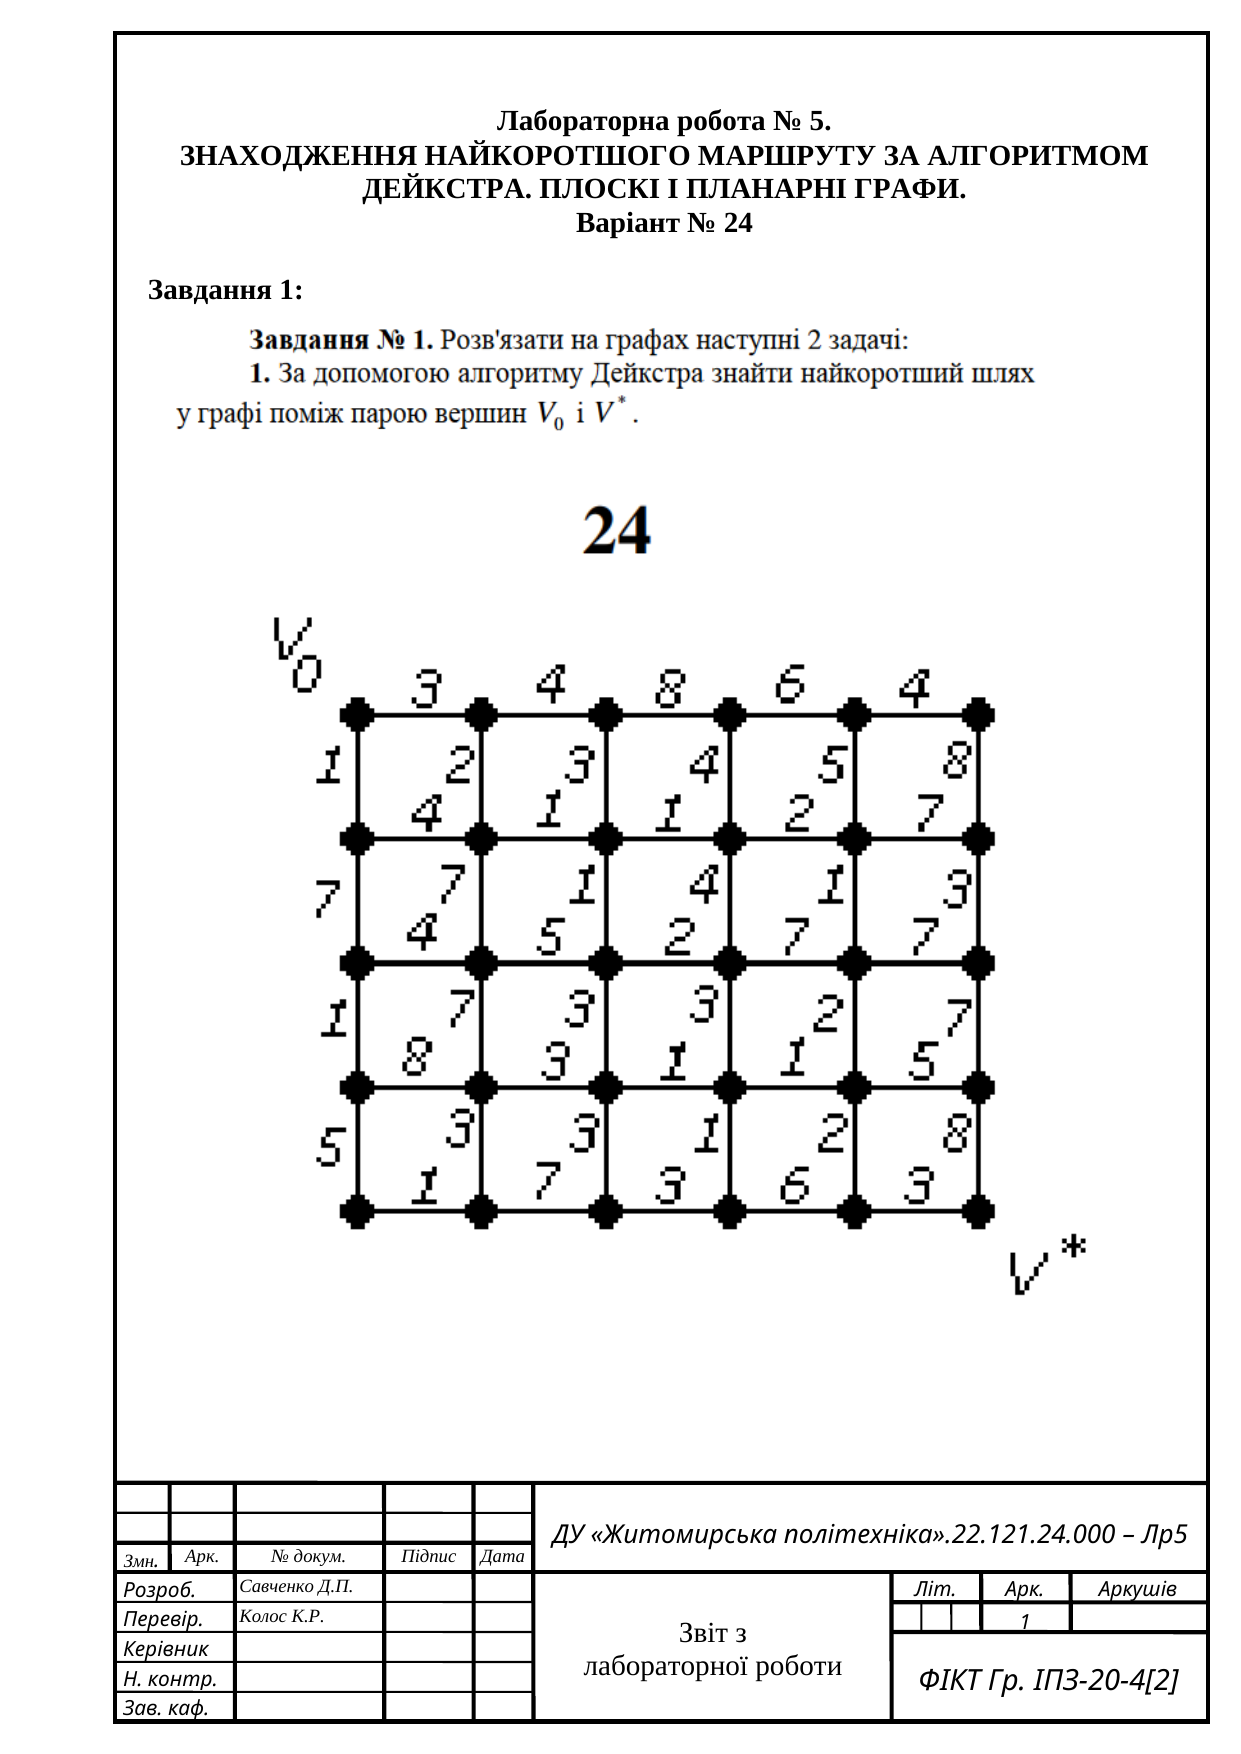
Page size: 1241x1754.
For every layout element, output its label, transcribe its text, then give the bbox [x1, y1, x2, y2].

picture [147, 305, 1128, 1339]
text Лабораторна робота № 5. [148, 103, 1181, 136]
text Варіант № 24 [148, 205, 1181, 239]
text Завдання 1: [148, 272, 1181, 306]
text ЗНАХОДЖЕННЯ НАЙКОРОТШОГО МАРШРУТУ ЗА АЛГОРИТМОМ ДЕЙКСТРА. ПЛОСКІ І ПЛАНАРНІ ГРАФИ. [148, 138, 1181, 205]
